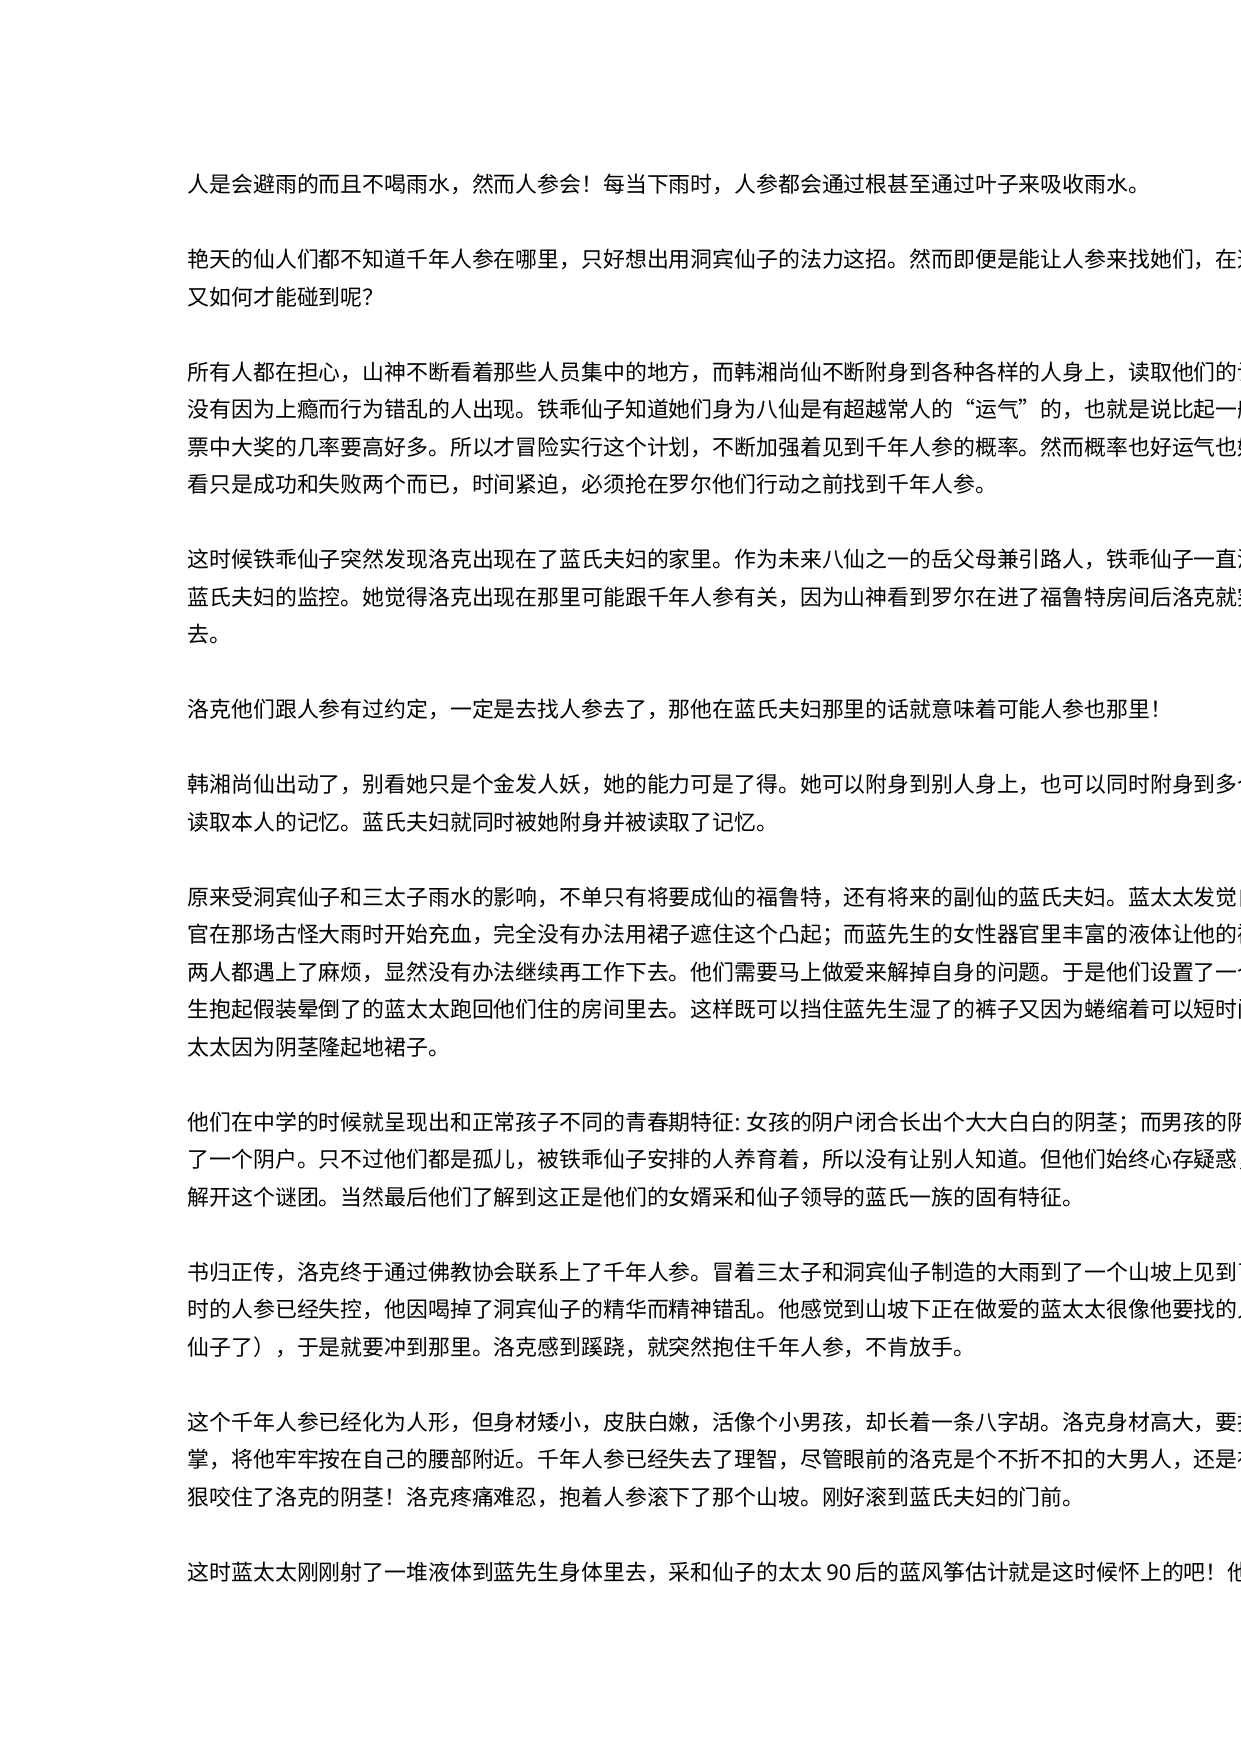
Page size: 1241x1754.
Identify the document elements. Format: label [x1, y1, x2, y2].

table_header [188, 165, 1240, 1589]
